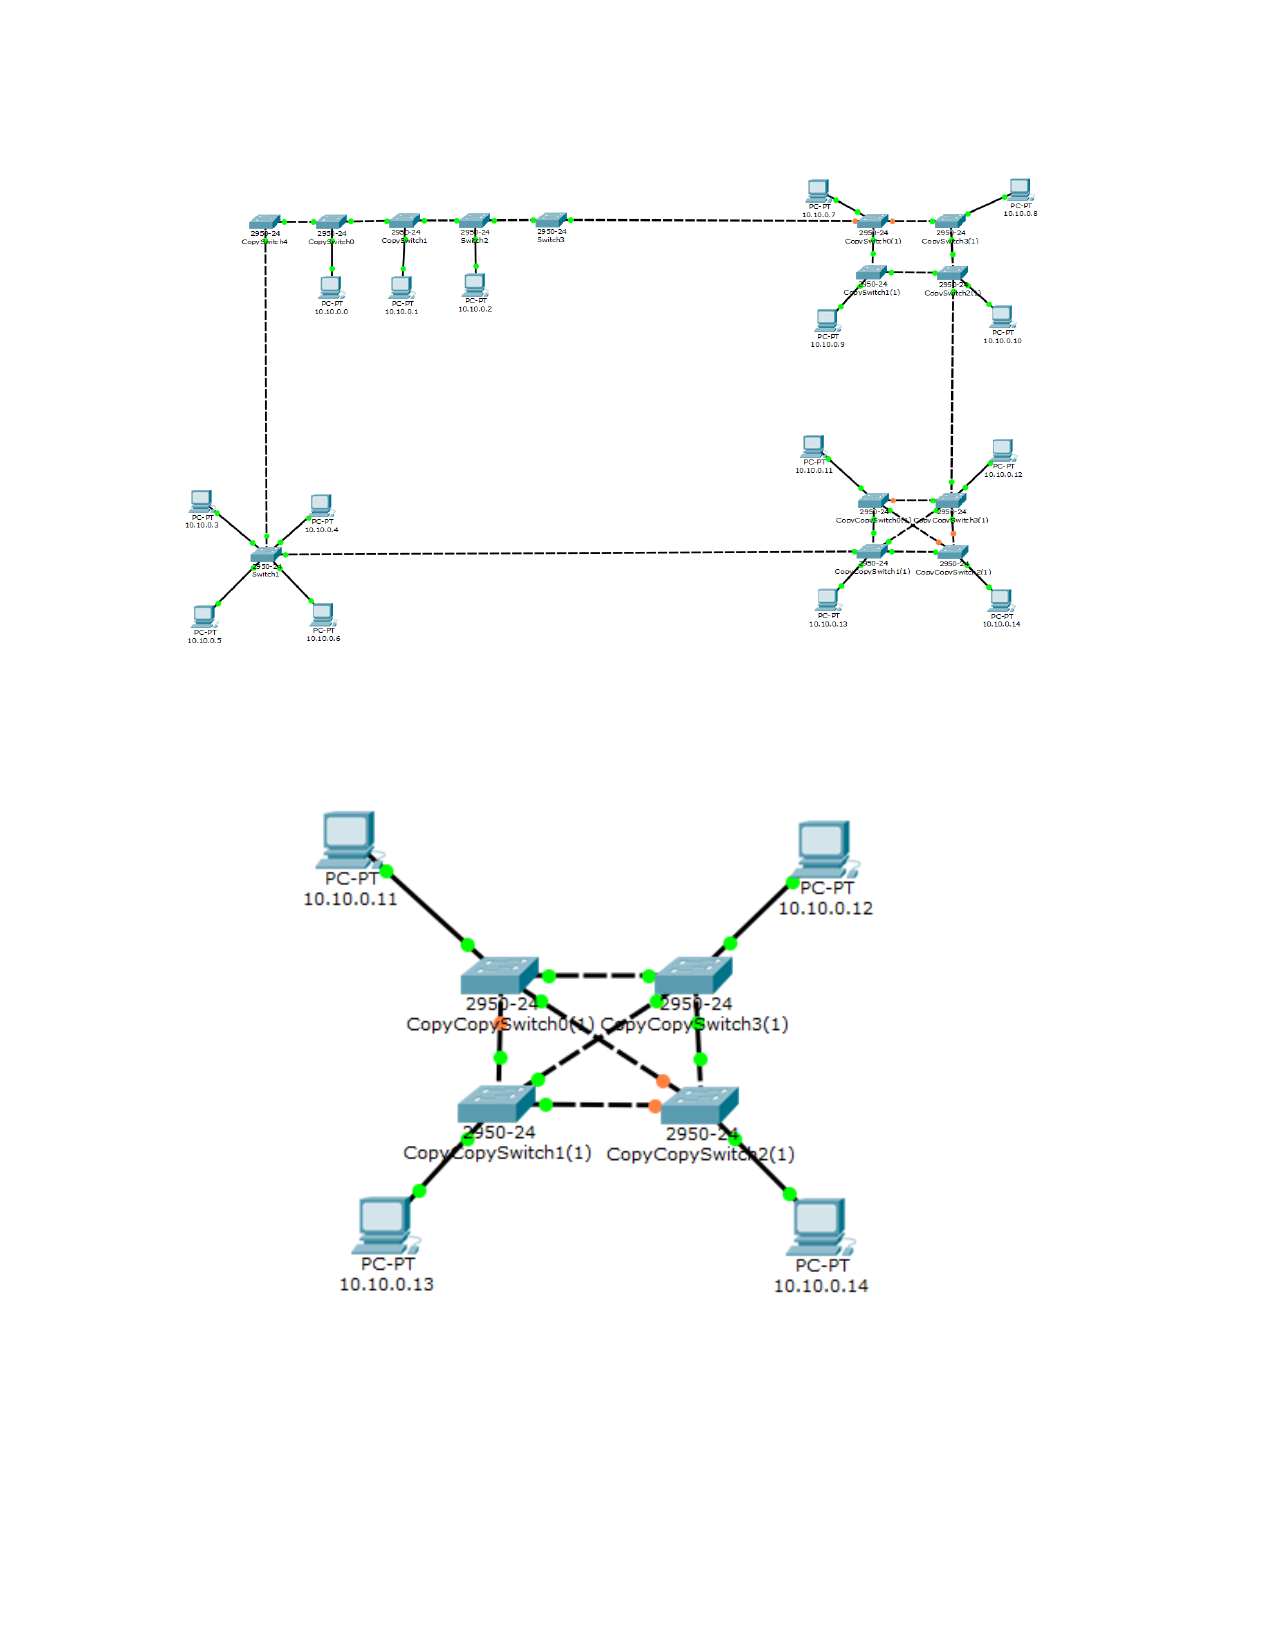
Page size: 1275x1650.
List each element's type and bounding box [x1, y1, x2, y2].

picture [150, 150, 1125, 685]
picture [150, 687, 1044, 1391]
